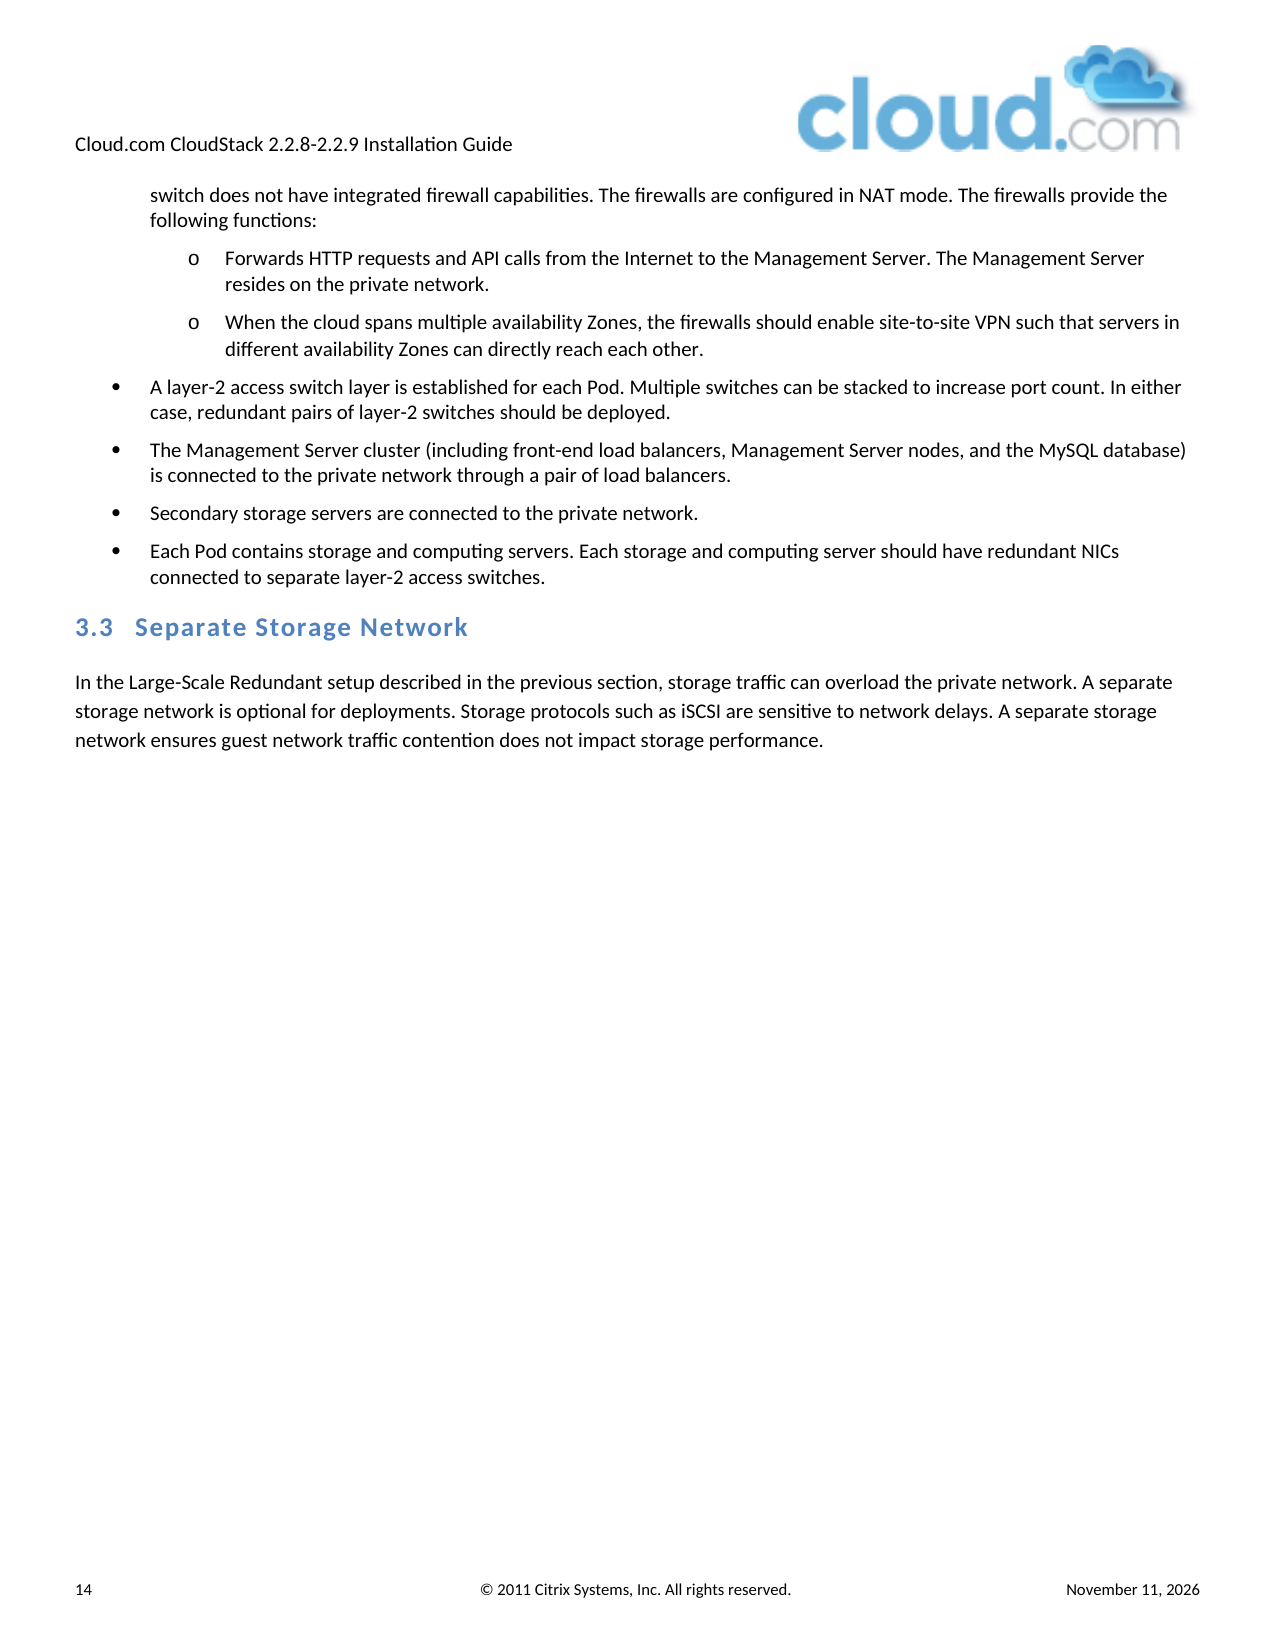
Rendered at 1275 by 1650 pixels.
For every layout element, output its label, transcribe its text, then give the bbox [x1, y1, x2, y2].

list The Management Server cluster (including front-end load balancers, Management Server nodes, and the MySQL database) is connected to the private network through a pair of load balancers. [112, 437, 1200, 488]
list When the cloud spans multiple availability Zones, the firewalls should enable site-to-site VPN such that servers in different availability Zones can directly reach each other. [187, 309, 1200, 361]
list Forwards HTTP requests and API calls from the Internet to the Management Server. The Management Server resides on the private network. [187, 245, 1200, 297]
list Each Pod contains storage and computing servers. Each storage and computing server should have redundant NICs connected to separate layer-2 access switches. [112, 538, 1200, 589]
subtitle Separate Storage Network [75, 610, 1200, 643]
list A layer-2 access switch layer is established for each Pod. Multiple switches can be stacked to increase port count. In either case, redundant pairs of layer-2 switches should be deployed. [112, 374, 1200, 425]
list Secondary storage servers are connected to the private network. [112, 501, 1200, 526]
text In the Large-Scale Redundant setup described in the previous section, storage traffic can overload the private network. A separate storage network is optional for deployments. Storage protocols such as iSCSI are sensitive to network delays. A separate storage network ensures guest network traffic contention does not impact storage performance. [75, 669, 1200, 753]
picture [797, 45, 1200, 152]
